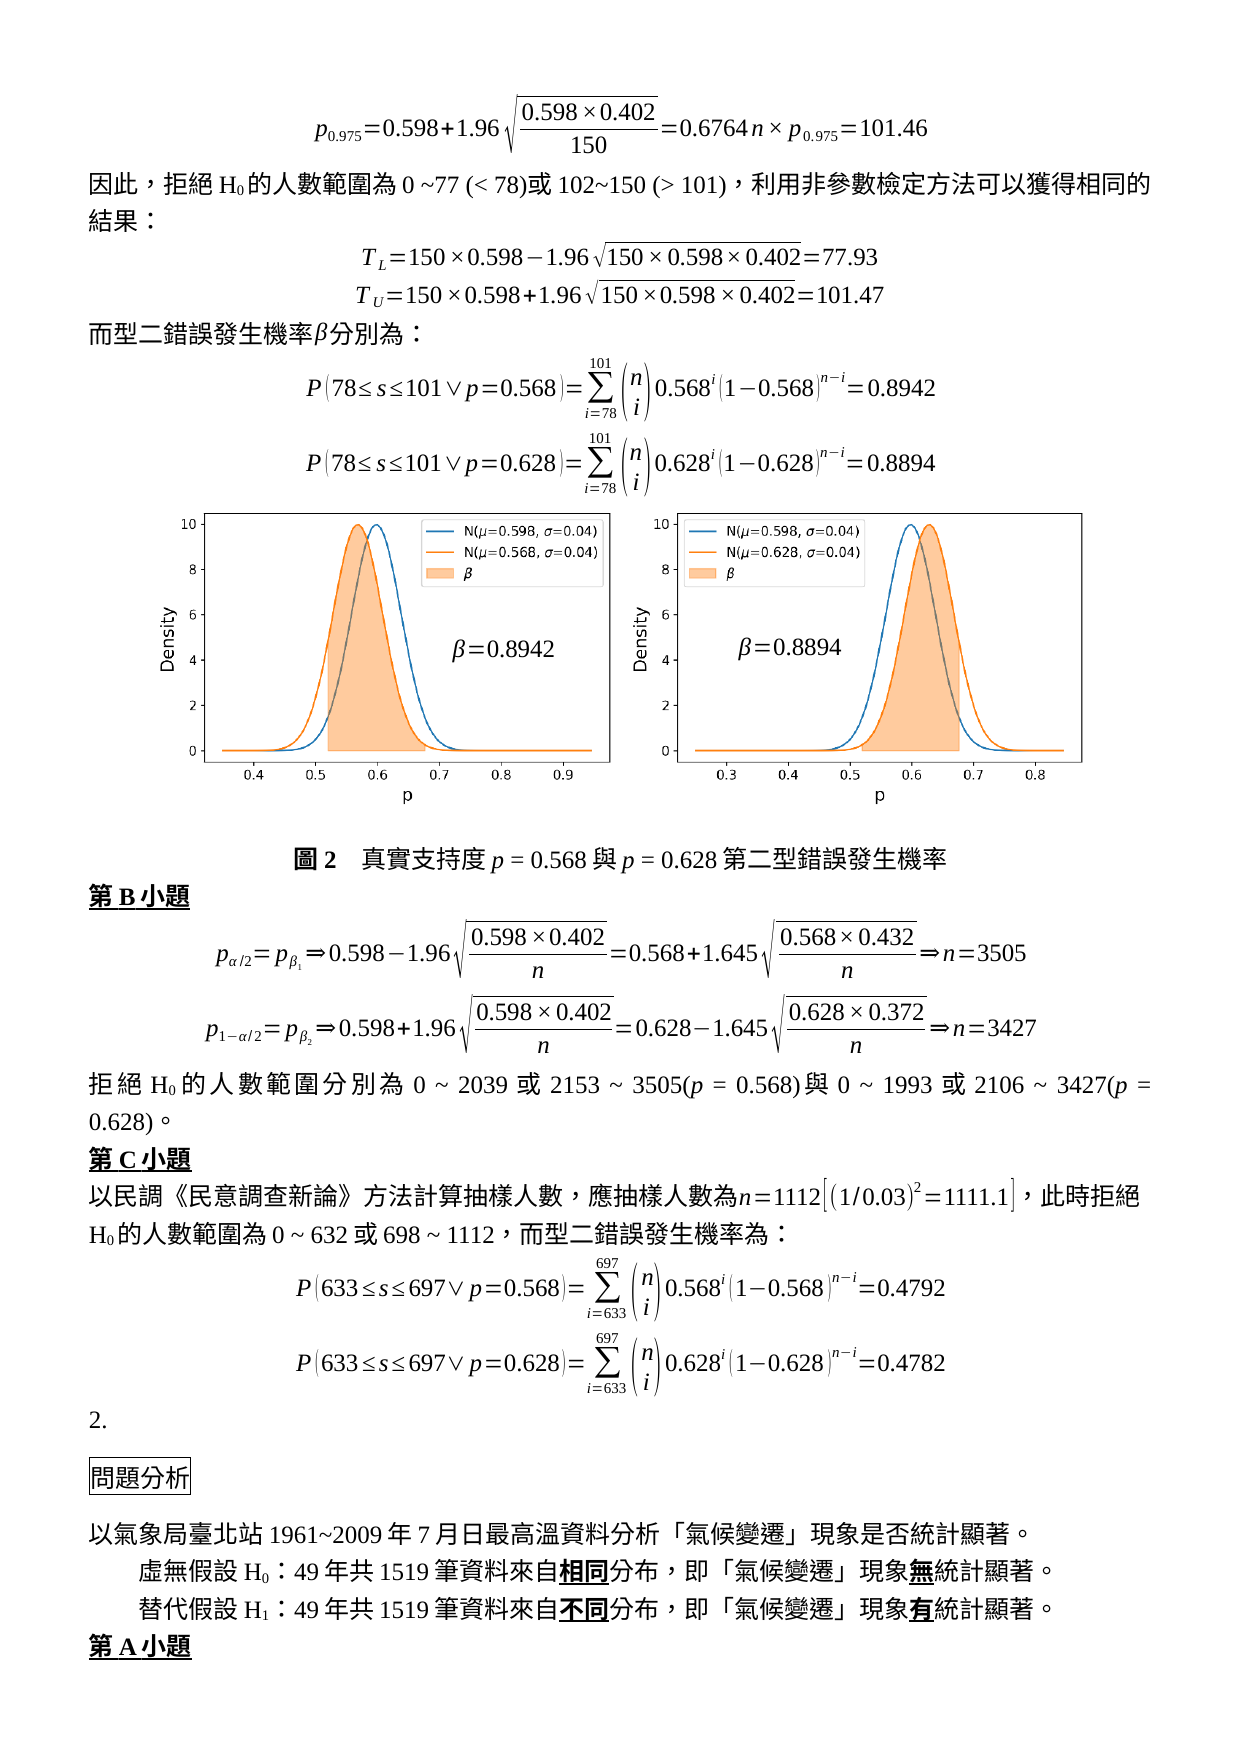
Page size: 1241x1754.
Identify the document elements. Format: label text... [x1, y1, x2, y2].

text 替代假設H1：49年共1519筆資料來自不同分布，即「氣候變遷」現象有統計顯著。 [89, 1589, 1152, 1626]
text 問題分析 [89, 1439, 1152, 1514]
text 以氣象局臺北站1961~2009年7月日最高溫資料分析「氣候變遷」現象是否統計顯著。 [89, 1514, 1152, 1551]
text 而型二錯誤發生機率分別為： [89, 314, 1152, 351]
text 第C小題 [89, 1139, 1152, 1176]
text 拒絕H0的人數範圍分別為0 ~ 2039或2153 ~ 3505(p = 0.568)與0 ~ 1993或2106 ~ 3427(p = 0.628)。 [89, 1064, 1152, 1139]
text 第A小題 [89, 1626, 1152, 1664]
text 圖 2 真實支持度p = 0.568與p = 0.628第二型錯誤發生機率 [89, 839, 1152, 876]
picture [147, 501, 1093, 816]
text 虛無假設H0：49年共1519筆資料來自相同分布，即「氣候變遷」現象無統計顯著。 [89, 1551, 1152, 1589]
text 因此，拒絕H0的人數範圍為0 ~77 (< 78)或102~150 (> 101)，利用非參數檢定方法可以獲得相同的結果： [89, 164, 1152, 239]
text 第B小題 [89, 876, 1152, 914]
text 以民調《民意調查新論》方法計算抽樣人數，應抽樣人數為，此時拒絕H0的人數範圍為0 ~ 632或698 ~ 1112，而型二錯誤發生機率為： [89, 1176, 1152, 1251]
